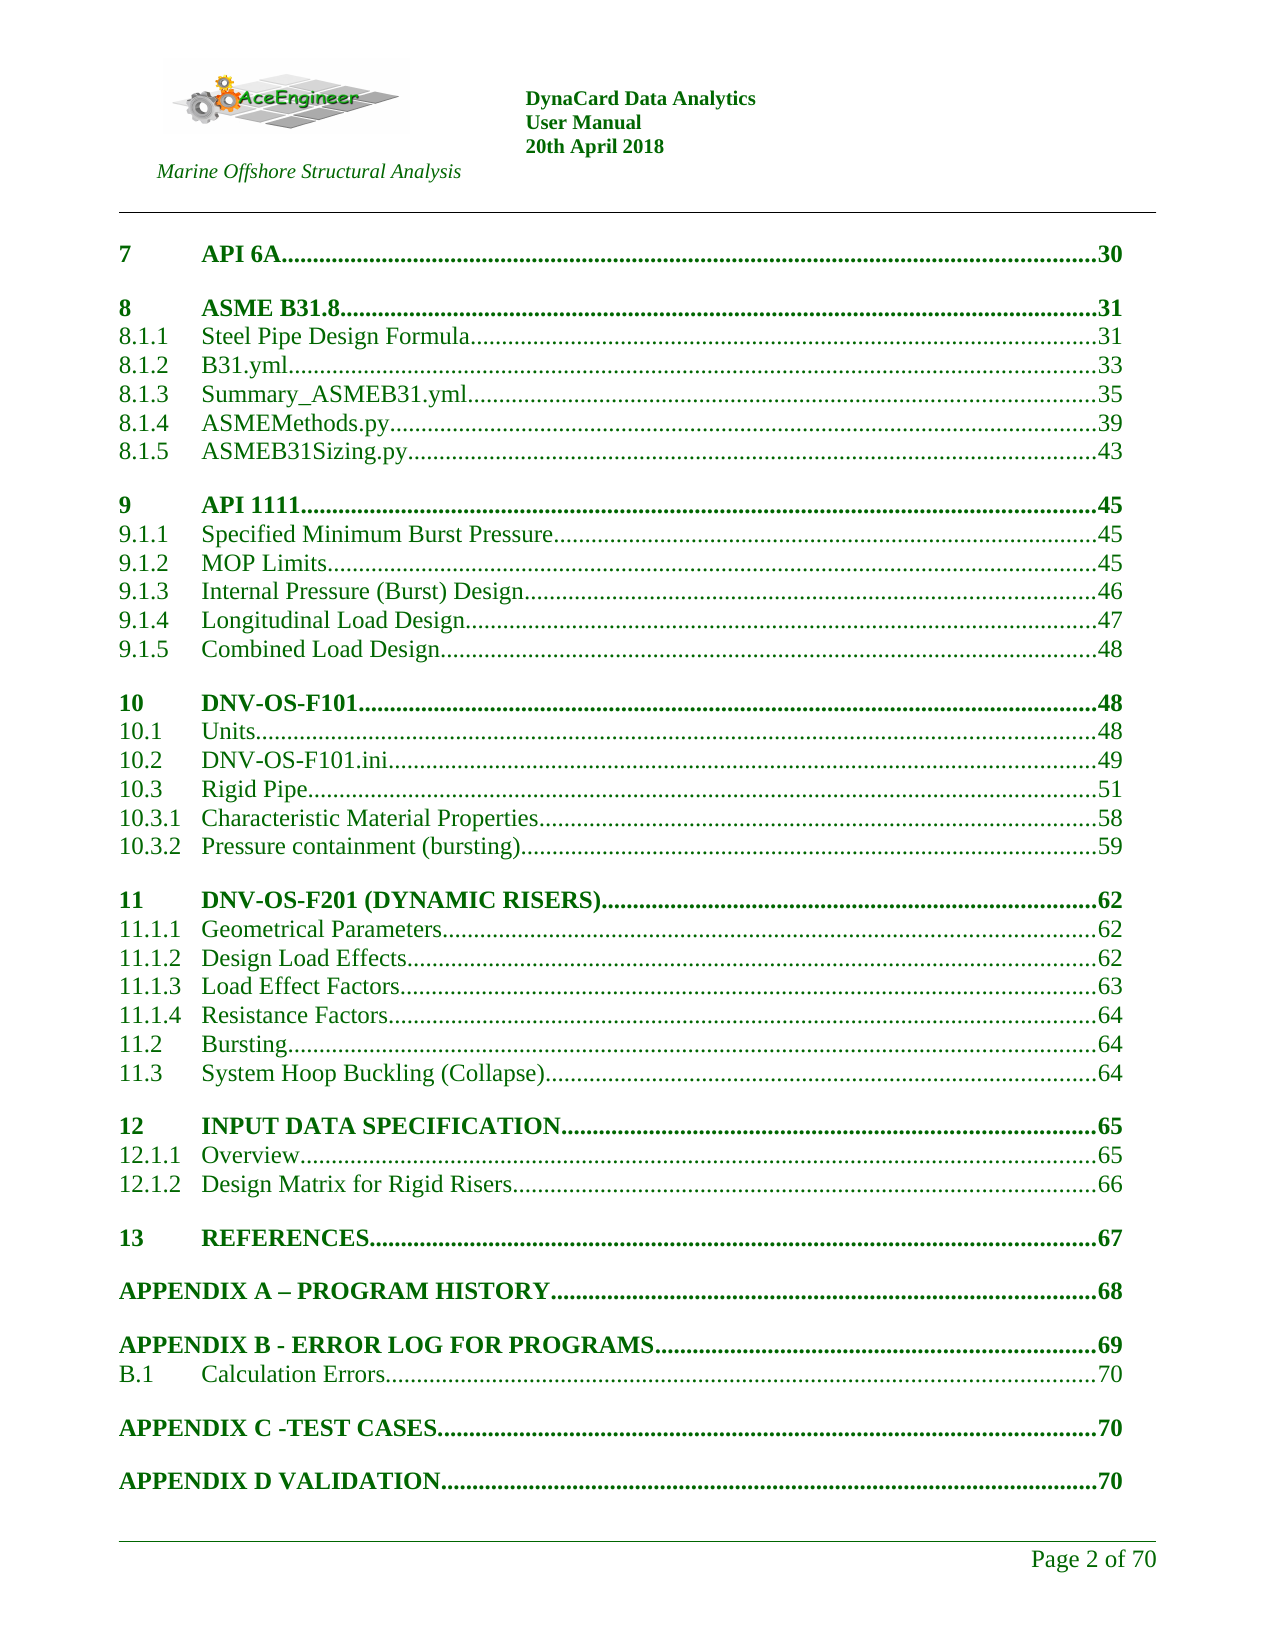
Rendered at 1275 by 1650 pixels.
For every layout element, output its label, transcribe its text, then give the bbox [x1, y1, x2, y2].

text 11.1.2 Design Load Effects 62 [118, 943, 1156, 971]
text 8.1.5 ASMEB31Sizing.py 43 [118, 436, 1156, 465]
text 9.1.2 MOP Limits 45 [118, 548, 1156, 576]
text B.1 Calculation Errors 70 [118, 1359, 1156, 1388]
text 11.2 Bursting 64 [118, 1029, 1156, 1058]
text 9 API 1111 45 [118, 490, 1156, 519]
text 8.1.2 B31.yml 33 [118, 350, 1156, 379]
text Appendix D validation 70 [118, 1466, 1156, 1495]
text 9.1.5 Combined Load Design 48 [118, 634, 1156, 663]
text 9.1.4 Longitudinal Load Design 47 [118, 605, 1156, 634]
text Appendix C -test cases. 70 [118, 1413, 1156, 1441]
picture [163, 58, 410, 134]
text 8.1.4 ASMEMethods.py 39 [118, 408, 1156, 436]
text 7 API 6A 30 [118, 239, 1156, 268]
text 10.2 DNV-OS-F101.ini 49 [118, 745, 1156, 774]
text 11 DNV-OS-F201 (Dynamic risers) 62 [118, 885, 1156, 914]
text 10.3.2 Pressure containment (bursting) 59 [118, 831, 1156, 860]
text 9.1.1 Specified Minimum Burst Pressure 45 [118, 519, 1156, 548]
text 10.1 Units 48 [118, 716, 1156, 745]
text 8.1.1 Steel Pipe Design Formula 31 [118, 321, 1156, 350]
text 12.1.1 Overview 65 [118, 1140, 1156, 1169]
text 12.1.2 Design Matrix for Rigid Risers 66 [118, 1169, 1156, 1198]
text 11.1.3 Load Effect Factors 63 [118, 971, 1156, 1000]
text 9.1.3 Internal Pressure (Burst) Design 46 [118, 576, 1156, 605]
text 12 Input Data Specification 65 [118, 1111, 1156, 1140]
text 11.3 System Hoop Buckling (Collapse) 64 [118, 1058, 1156, 1086]
text 11.1.4 Resistance Factors 64 [118, 1000, 1156, 1029]
text 8 ASME B31.8 31 [118, 293, 1156, 321]
text 11.1.1 Geometrical Parameters 62 [118, 914, 1156, 943]
text 10.3.1 Characteristic Material Properties 58 [118, 803, 1156, 831]
text Appendix A – PROGRAM HISTORY 68 [118, 1276, 1156, 1305]
text 13 References. 67 [118, 1223, 1156, 1251]
text 8.1.3 Summary_ASMEB31.yml 35 [118, 379, 1156, 408]
text 10 DNV-OS-F101 48 [118, 688, 1156, 716]
text 10.3 Rigid Pipe 51 [118, 774, 1156, 803]
text Appendix B - ERROR LOG for Programs 69 [118, 1330, 1156, 1359]
